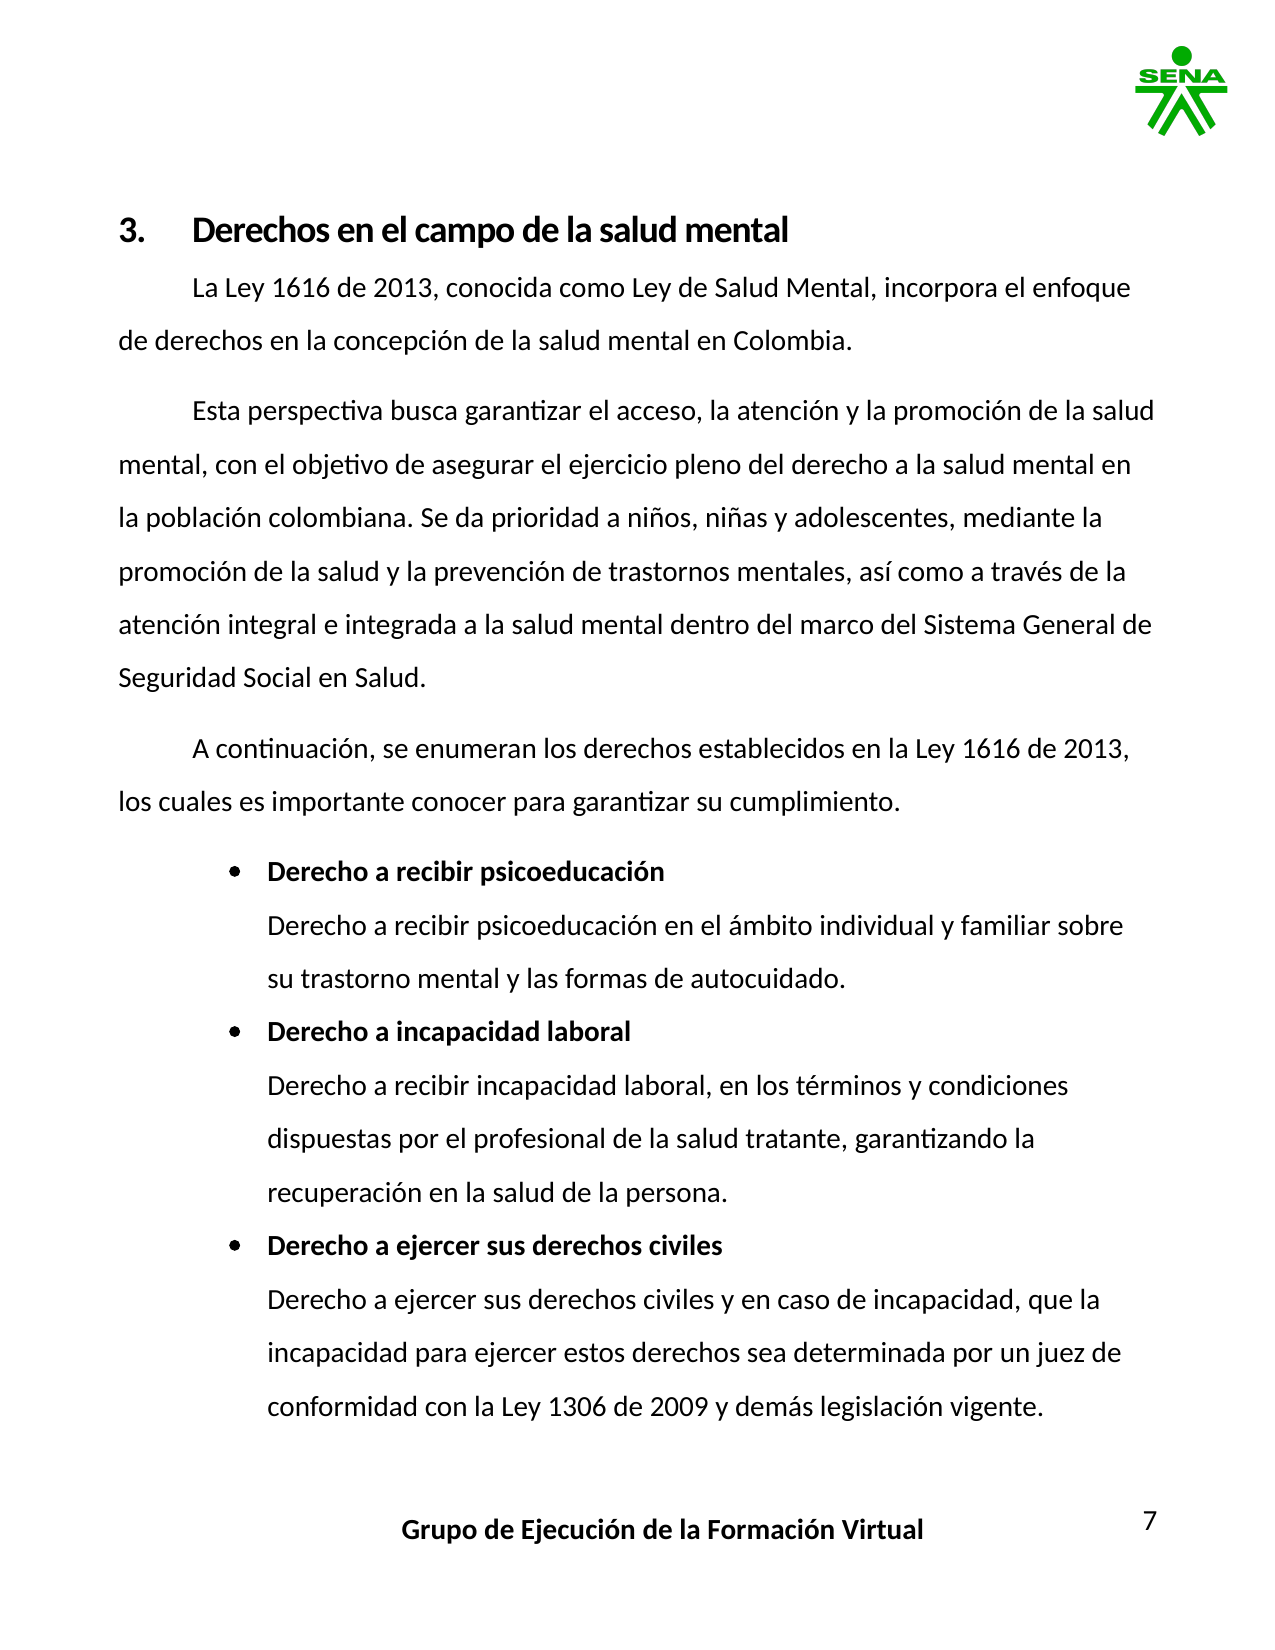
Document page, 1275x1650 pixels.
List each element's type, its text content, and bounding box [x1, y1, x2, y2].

list Derecho a recibir psicoeducación en el ámbito individual y familiar sobre su trastorno mental y las formas de autocuidado. [267, 907, 1157, 996]
text A continuación, se enumeran los derechos establecidos en la Ley 1616 de 2013, los cuales es importante conocer para garantizar su cumplimiento. [118, 730, 1157, 819]
text Esta perspectiva busca garantizar el acceso, la atención y la promoción de la salud mental, con el objetivo de asegurar el ejercicio pleno del derecho a la salud mental en la población colombiana. Se da prioridad a niños, niñas y adolescentes, mediante la promoción de la salud y la prevención de trastornos mentales, así como a través de la atención integral e integrada a la salud mental dentro del marco del Sistema General de Seguridad Social en Salud. [118, 392, 1157, 695]
list Derecho a incapacidad laboral [229, 1013, 1157, 1049]
subtitle Derechos en el campo de la salud mental [118, 206, 1157, 252]
list Derecho a recibir psicoeducación [229, 853, 1157, 889]
list Derecho a ejercer sus derechos civiles [229, 1227, 1157, 1263]
list Derecho a recibir incapacidad laboral, en los términos y condiciones dispuestas por el profesional de la salud tratante, garantizando la recuperación en la salud de la persona. [267, 1067, 1157, 1209]
text La Ley 1616 de 2013, conocida como Ley de Salud Mental, incorpora el enfoque de derechos en la concepción de la salud mental en Colombia. [118, 269, 1157, 358]
list Derecho a ejercer sus derechos civiles y en caso de incapacidad, que la incapacidad para ejercer estos derechos sea determinada por un juez de conformidad con la Ley 1306 de 2009 y demás legislación vigente. [267, 1281, 1157, 1423]
picture [1135, 46, 1228, 136]
